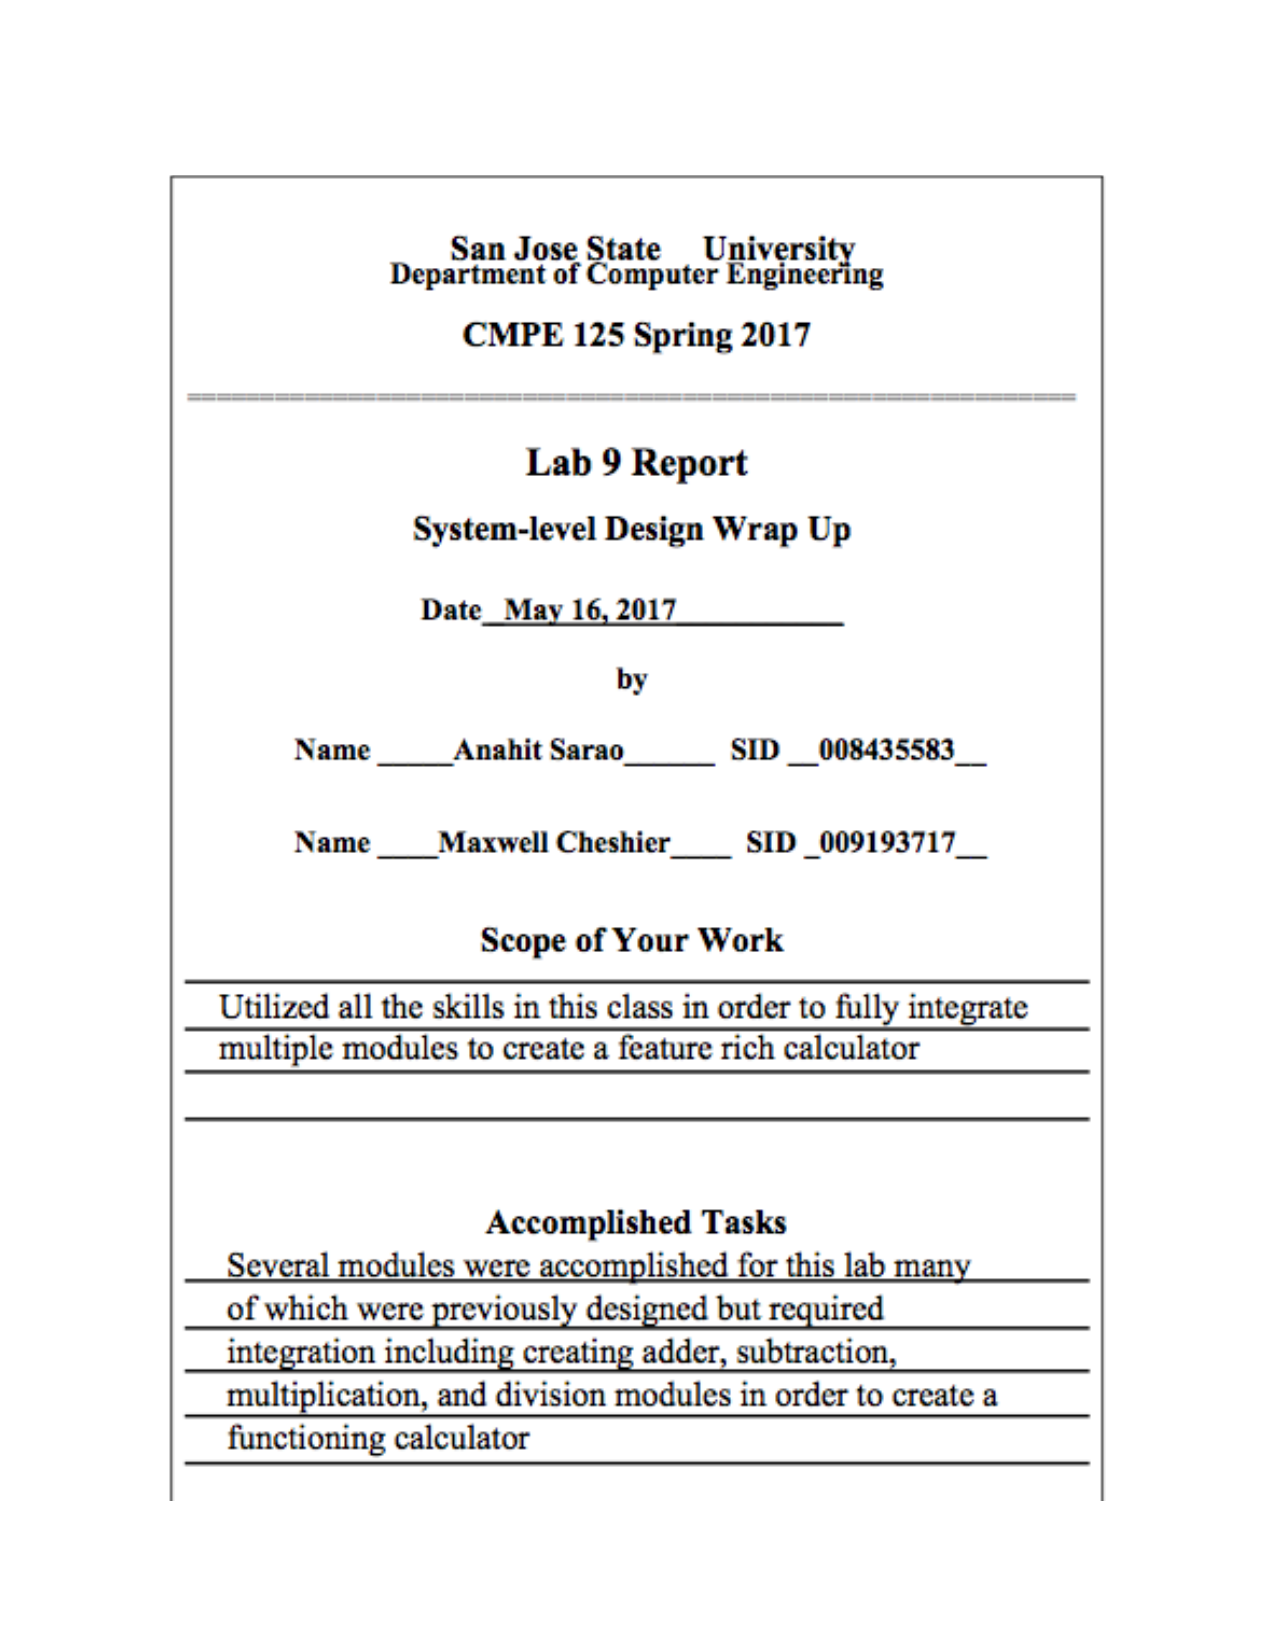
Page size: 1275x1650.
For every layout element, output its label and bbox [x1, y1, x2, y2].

picture [169, 175, 1106, 1501]
